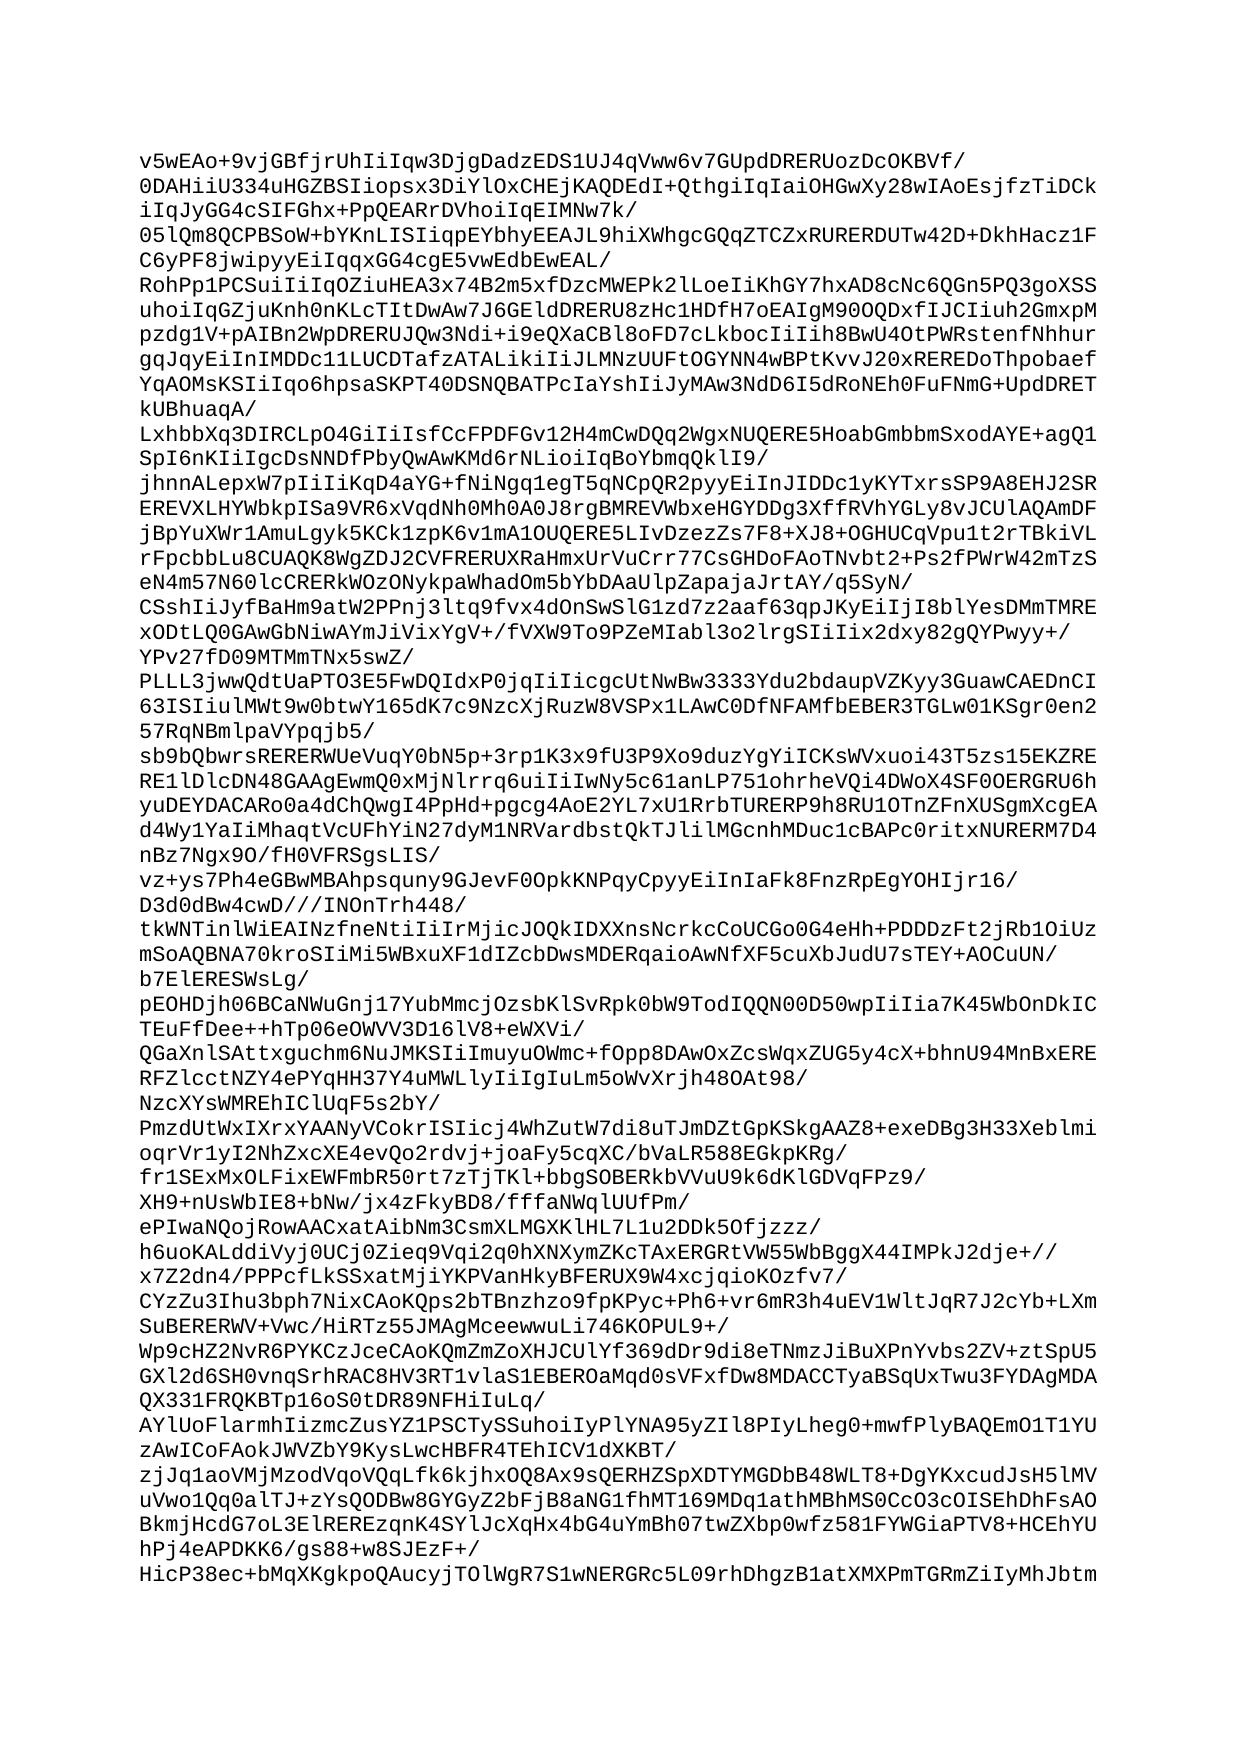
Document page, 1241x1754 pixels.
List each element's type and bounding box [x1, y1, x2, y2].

text [139, 150, 1101, 1588]
